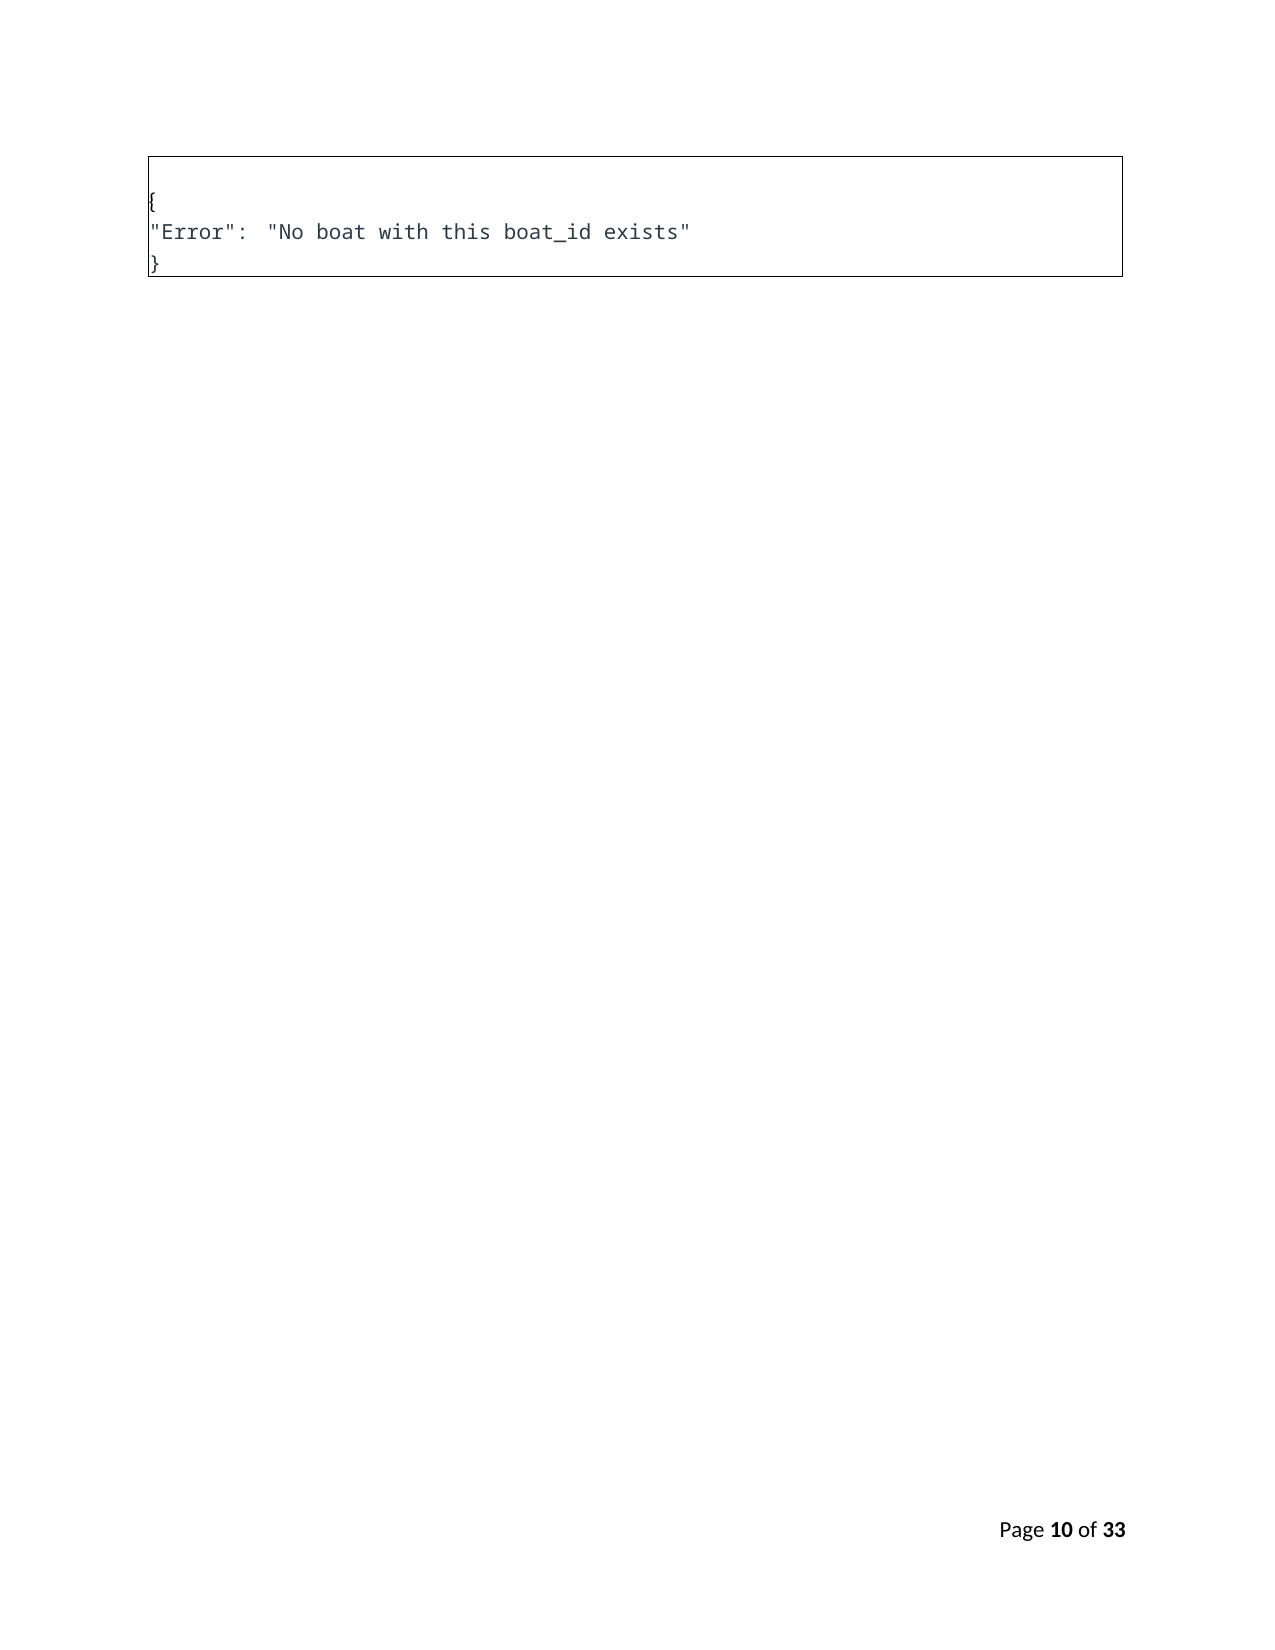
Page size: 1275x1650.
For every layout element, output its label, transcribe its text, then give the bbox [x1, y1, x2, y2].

text "Error": "No boat with this boat_id exists" [149, 216, 1122, 246]
text } [149, 247, 1122, 276]
text { [149, 186, 1122, 215]
